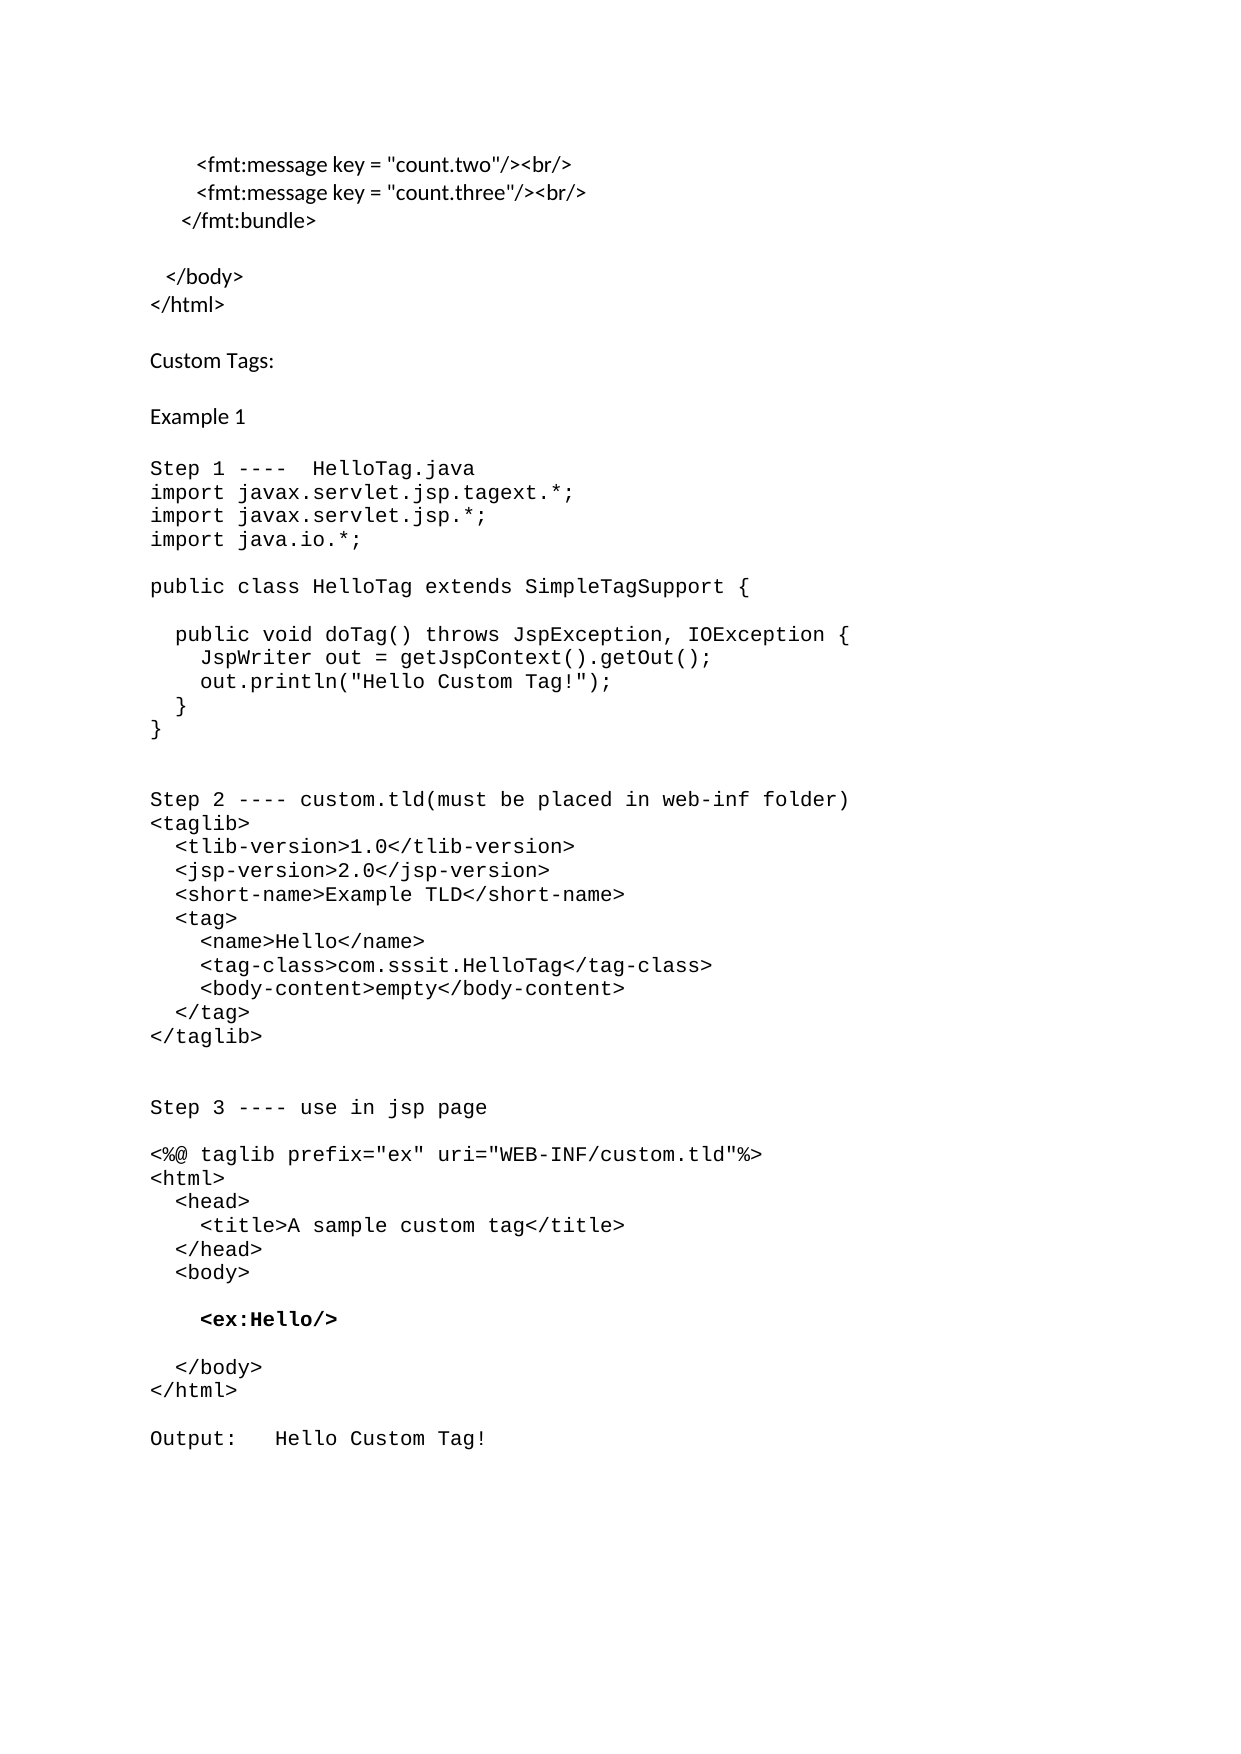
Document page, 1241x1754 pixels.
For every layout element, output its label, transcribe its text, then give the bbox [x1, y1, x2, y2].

text import javax.servlet.jsp.tagext.*; [150, 482, 1090, 506]
text public class HelloTag extends SimpleTagSupport { [150, 576, 1090, 600]
text <tlib-version>1.0</tlib-version> [150, 837, 1090, 860]
text import java.io.*; [150, 529, 1090, 553]
text </html> [150, 290, 1090, 318]
text <short-name>Example TLD</short-name> [150, 884, 1090, 907]
text Example 1 [150, 402, 1090, 430]
text Step 2 ---- custom.tld(must be placed in web-inf folder) [150, 789, 1090, 813]
text <title>A sample custom tag</title> [150, 1215, 1090, 1238]
text </body> [150, 1357, 1090, 1380]
text <tag> [150, 907, 1090, 931]
text } [150, 695, 1090, 718]
text </head> [150, 1238, 1090, 1262]
text </html> [150, 1380, 1090, 1404]
text Output: Hello Custom Tag! [150, 1428, 1090, 1451]
text <%@ taglib prefix="ex" uri="WEB-INF/custom.tld"%> [150, 1144, 1090, 1168]
text </body> [150, 262, 1090, 290]
text out.println("Hello Custom Tag!"); [150, 671, 1090, 695]
text <body> [150, 1262, 1090, 1286]
text </fmt:bundle> [150, 206, 1090, 234]
text import javax.servlet.jsp.*; [150, 506, 1090, 529]
text </taglib> [150, 1026, 1090, 1049]
text } [150, 718, 1090, 742]
text <head> [150, 1191, 1090, 1215]
text <jsp-version>2.0</jsp-version> [150, 860, 1090, 884]
text <body-content>empty</body-content> [150, 978, 1090, 1002]
text <fmt:message key = "count.three"/><br/> [150, 178, 1090, 206]
text <name>Hello</name> [150, 931, 1090, 955]
text JspWriter out = getJspContext().getOut(); [150, 647, 1090, 671]
text <tag-class>com.sssit.HelloTag</tag-class> [150, 955, 1090, 978]
text <html> [150, 1168, 1090, 1191]
text <fmt:message key = "count.two"/><br/> [150, 150, 1090, 178]
text public void doTag() throws JspException, IOException { [150, 624, 1090, 647]
text </tag> [150, 1002, 1090, 1026]
text Step 1 ---- HelloTag.java [150, 458, 1090, 482]
text <ex:Hello/> [150, 1309, 1090, 1333]
text <taglib> [150, 813, 1090, 837]
text Custom Tags: [150, 346, 1090, 374]
text Step 3 ---- use in jsp page [150, 1097, 1090, 1120]
